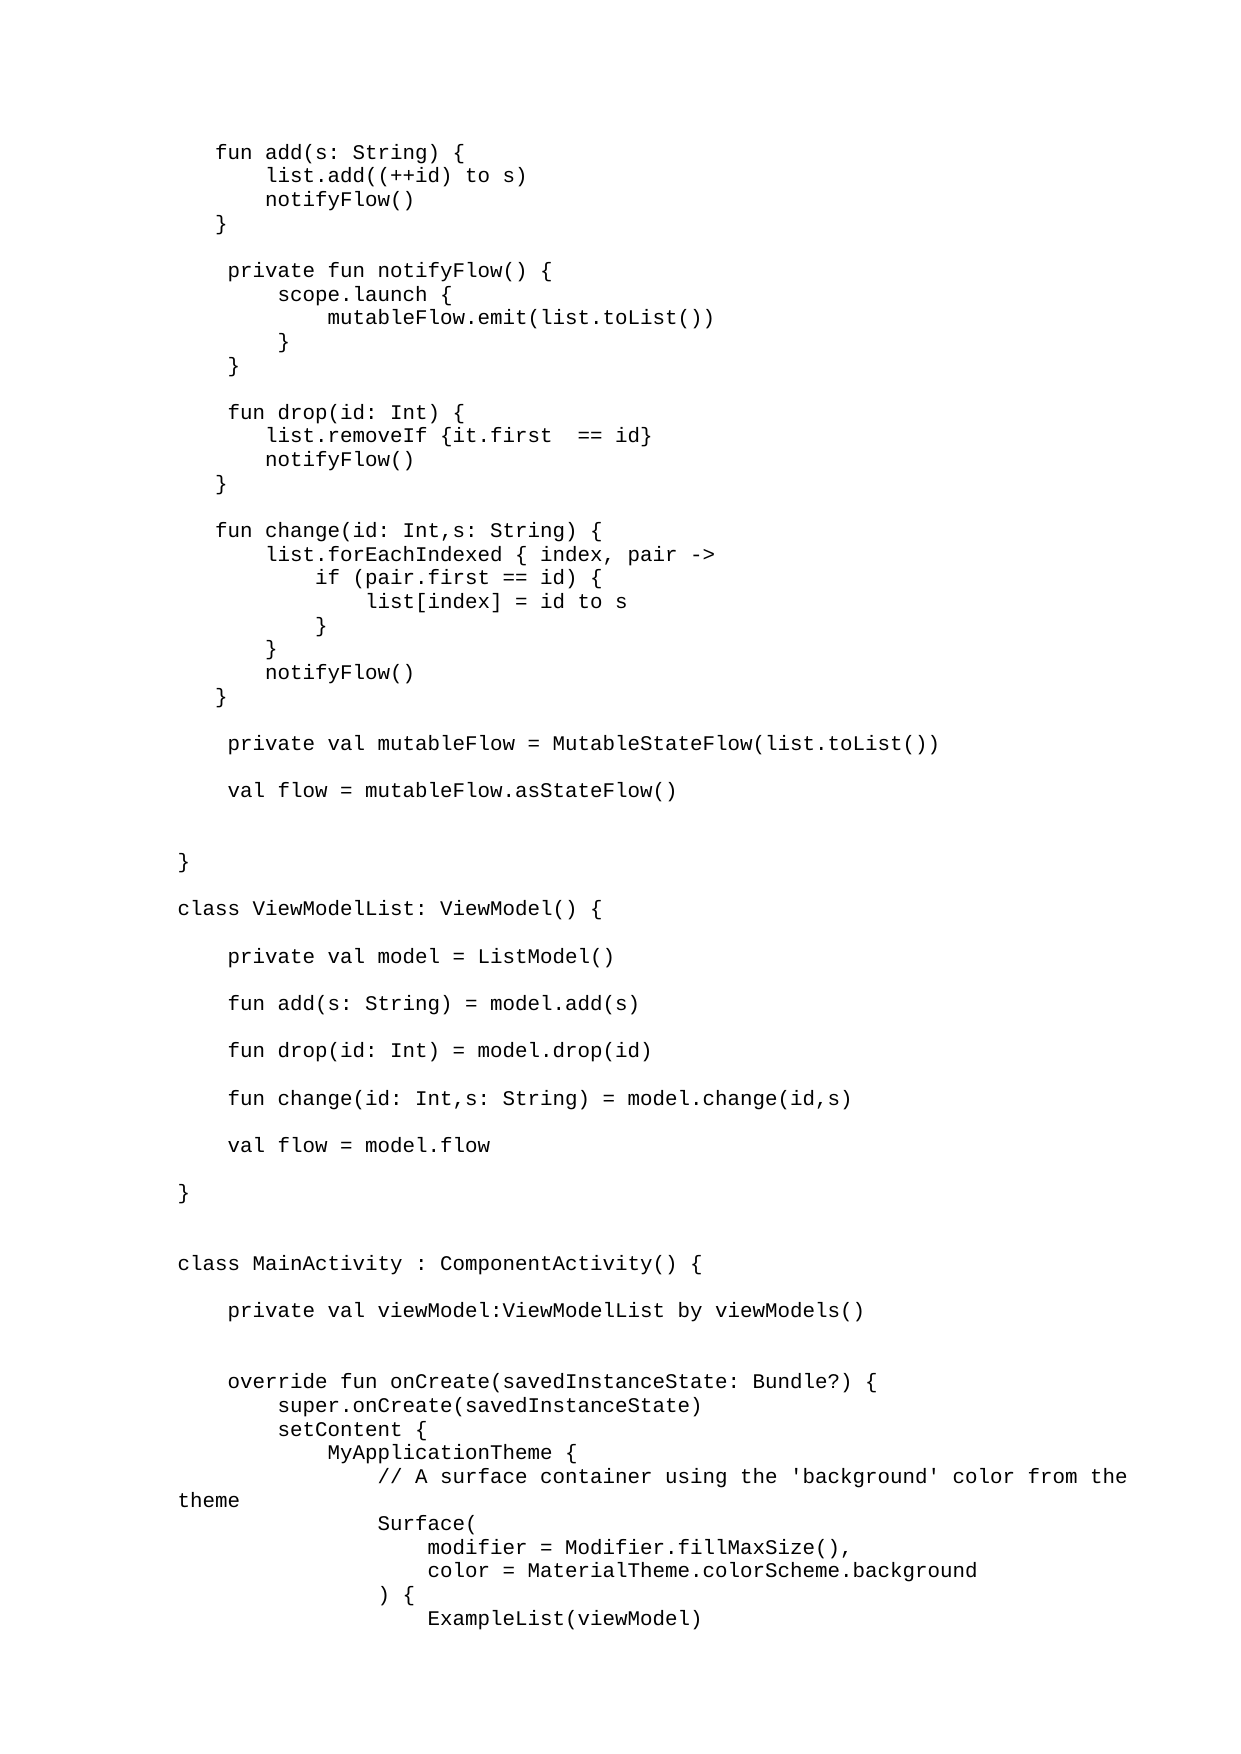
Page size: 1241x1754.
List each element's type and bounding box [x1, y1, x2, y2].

text [177, 118, 1152, 1631]
